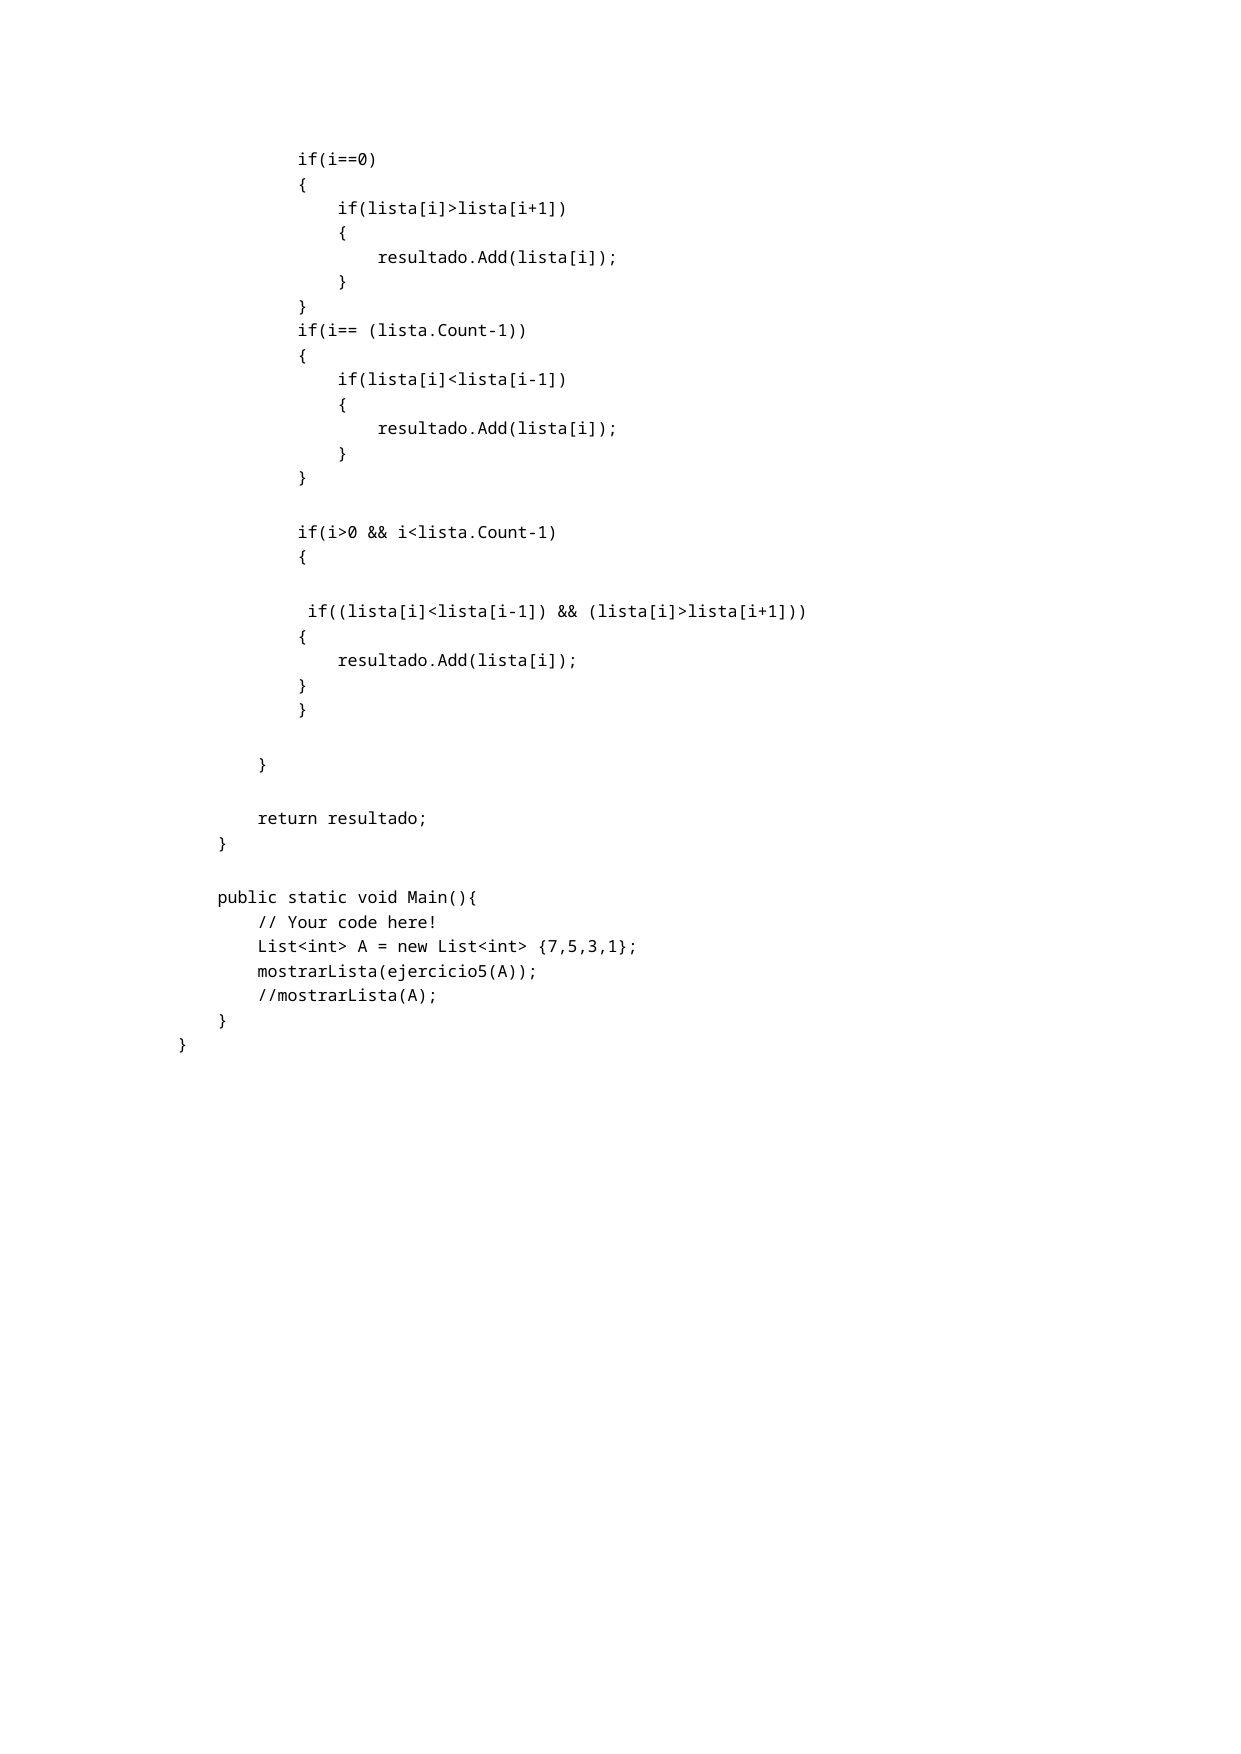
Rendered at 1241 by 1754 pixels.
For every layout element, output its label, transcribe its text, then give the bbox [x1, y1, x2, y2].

text } [177, 1033, 1063, 1056]
text //mostrarLista(A); [177, 984, 1063, 1007]
text if(i>0 && i<lista.Count-1) [177, 521, 1063, 543]
text } [177, 831, 1063, 854]
text { [177, 172, 1063, 195]
text { [177, 343, 1063, 366]
text } [177, 673, 1063, 696]
text resultado.Add(lista[i]); [177, 246, 1063, 268]
text if(lista[i]>lista[i+1]) [177, 197, 1063, 219]
text if(i==0) [177, 148, 1063, 170]
text if(i== (lista.Count-1)) [177, 319, 1063, 342]
text return resultado; [177, 807, 1063, 830]
text // Your code here! [177, 911, 1063, 933]
text { [177, 392, 1063, 415]
text List<int> A = new List<int> {7,5,3,1}; [177, 935, 1063, 958]
text resultado.Add(lista[i]); [177, 649, 1063, 671]
text } [177, 294, 1063, 317]
text } [177, 441, 1063, 464]
text { [177, 221, 1063, 244]
text } [177, 466, 1063, 488]
text resultado.Add(lista[i]); [177, 417, 1063, 439]
text public static void Main(){ [177, 886, 1063, 909]
text if(lista[i]<lista[i-1]) [177, 368, 1063, 391]
text } [177, 752, 1063, 775]
text { [177, 545, 1063, 568]
text } [177, 270, 1063, 293]
text mostrarLista(ejercicio5(A)); [177, 959, 1063, 982]
text { [177, 624, 1063, 647]
text } [177, 698, 1063, 720]
text if((lista[i]<lista[i-1]) && (lista[i]>lista[i+1])) [177, 600, 1063, 622]
text } [177, 1008, 1063, 1031]
